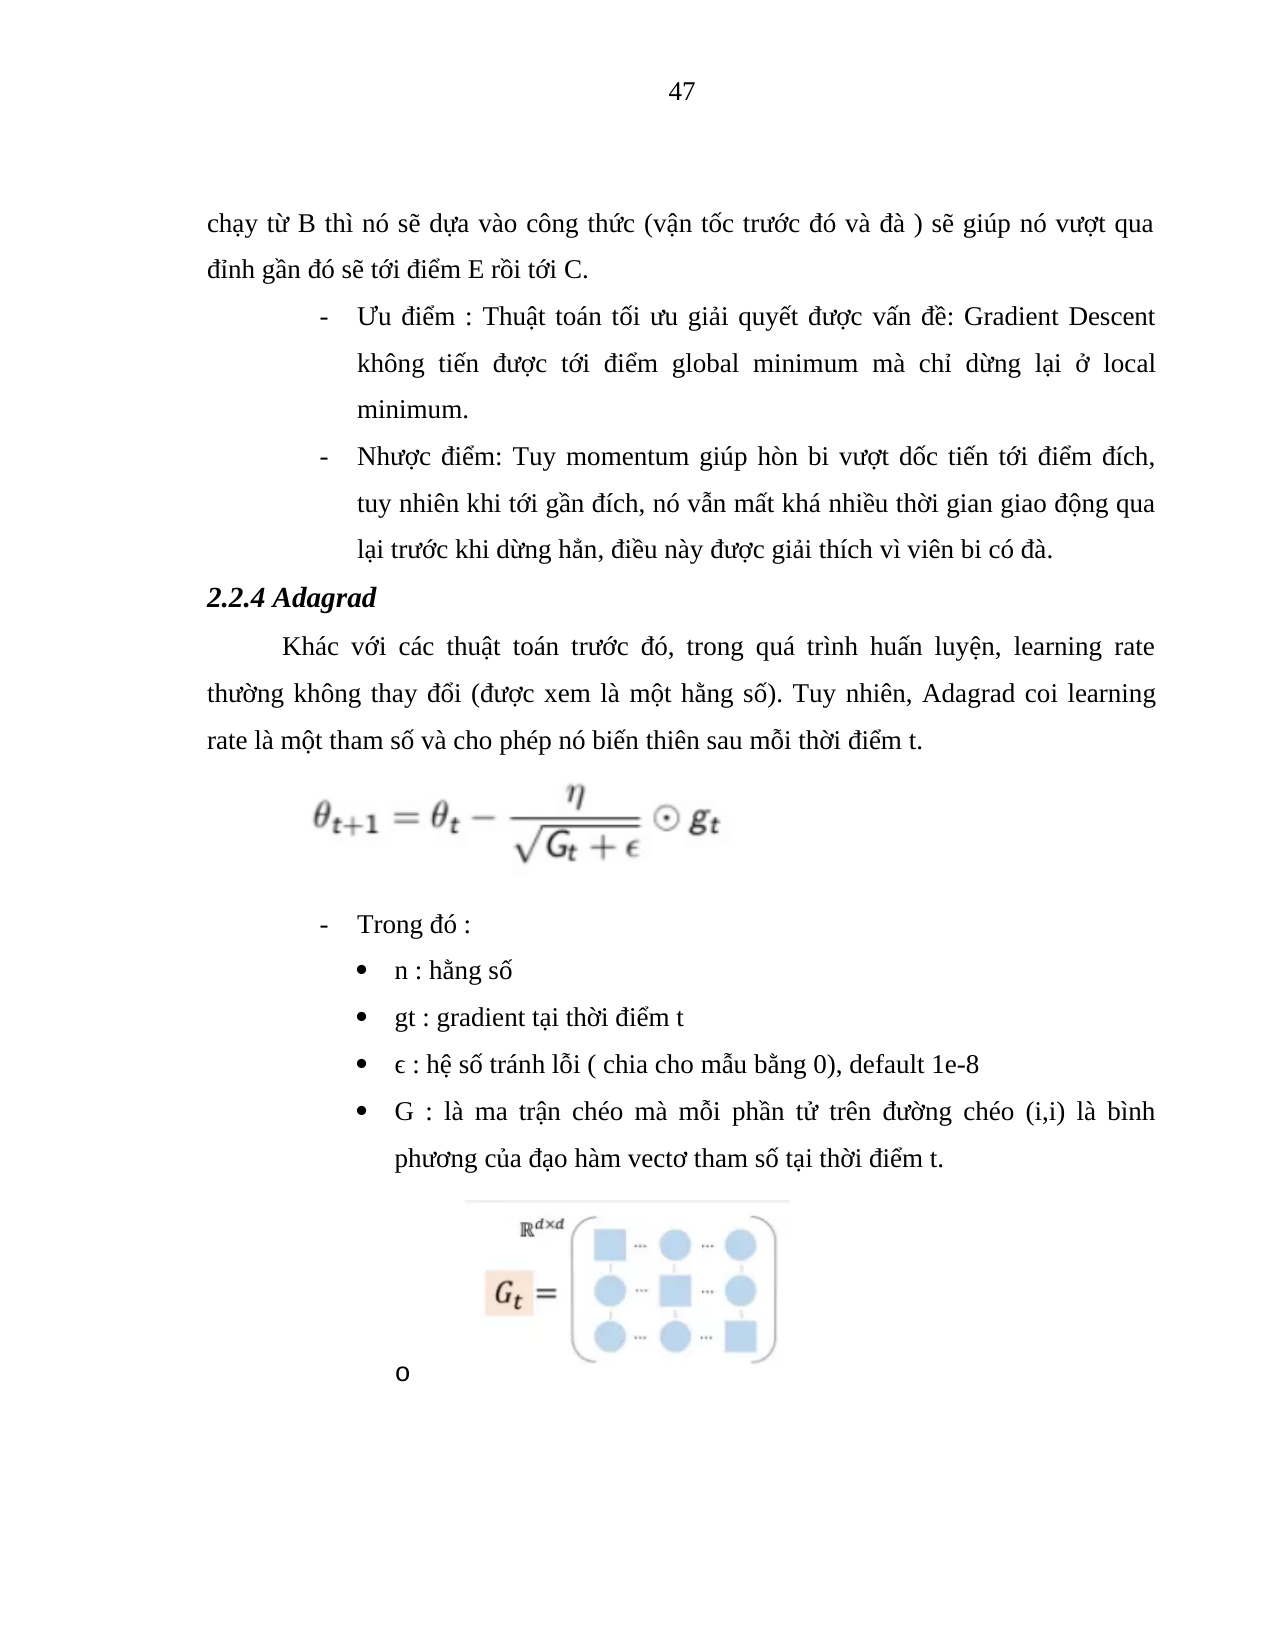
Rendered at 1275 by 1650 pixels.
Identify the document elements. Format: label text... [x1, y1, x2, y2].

list Ưu điểm : Thuật toán tối ưu giải quyết được vấn đề: Gradient Descent không tiến được tới điểm global minimum mà chỉ dừng lại ở local minimum. [319, 300, 1157, 424]
picture [281, 770, 768, 893]
list ϵ : hệ số tránh lỗi ( chia cho mẫu bằng 0), default 1e-8 [357, 1048, 1157, 1079]
list n : hằng số [357, 954, 1157, 986]
list gt : gradient tại thời điểm t [357, 1001, 1157, 1033]
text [207, 207, 1157, 284]
list G : là ma trận chéo mà mỗi phần tử trên đường chéo (i,i) là bình phương của đạo hàm vectơ tham số tại thời điểm t. [357, 1095, 1157, 1173]
picture [431, 1188, 796, 1382]
text 2.2.4 Adagrad [207, 580, 1157, 614]
list Nhược điểm: Tuy momentum giúp hòn bi vượt dốc tiến tới điểm đích, tuy nhiên khi tới gần đích, nó vẫn mất khá nhiều thời gian giao động qua lại trước khi dừng hẳn, điều này được giải thích vì viên bi có đà. [319, 440, 1157, 564]
list Trong đó : [319, 908, 1157, 939]
text Khác với các thuật toán trước đó, trong quá trình huấn luyện, learning rate thường không thay đổi (được xem là một hằng số). Tuy nhiên, Adagrad coi learning rate là một tham số và cho phép nó biến thiên sau mỗi thời điểm t. [207, 630, 1157, 755]
